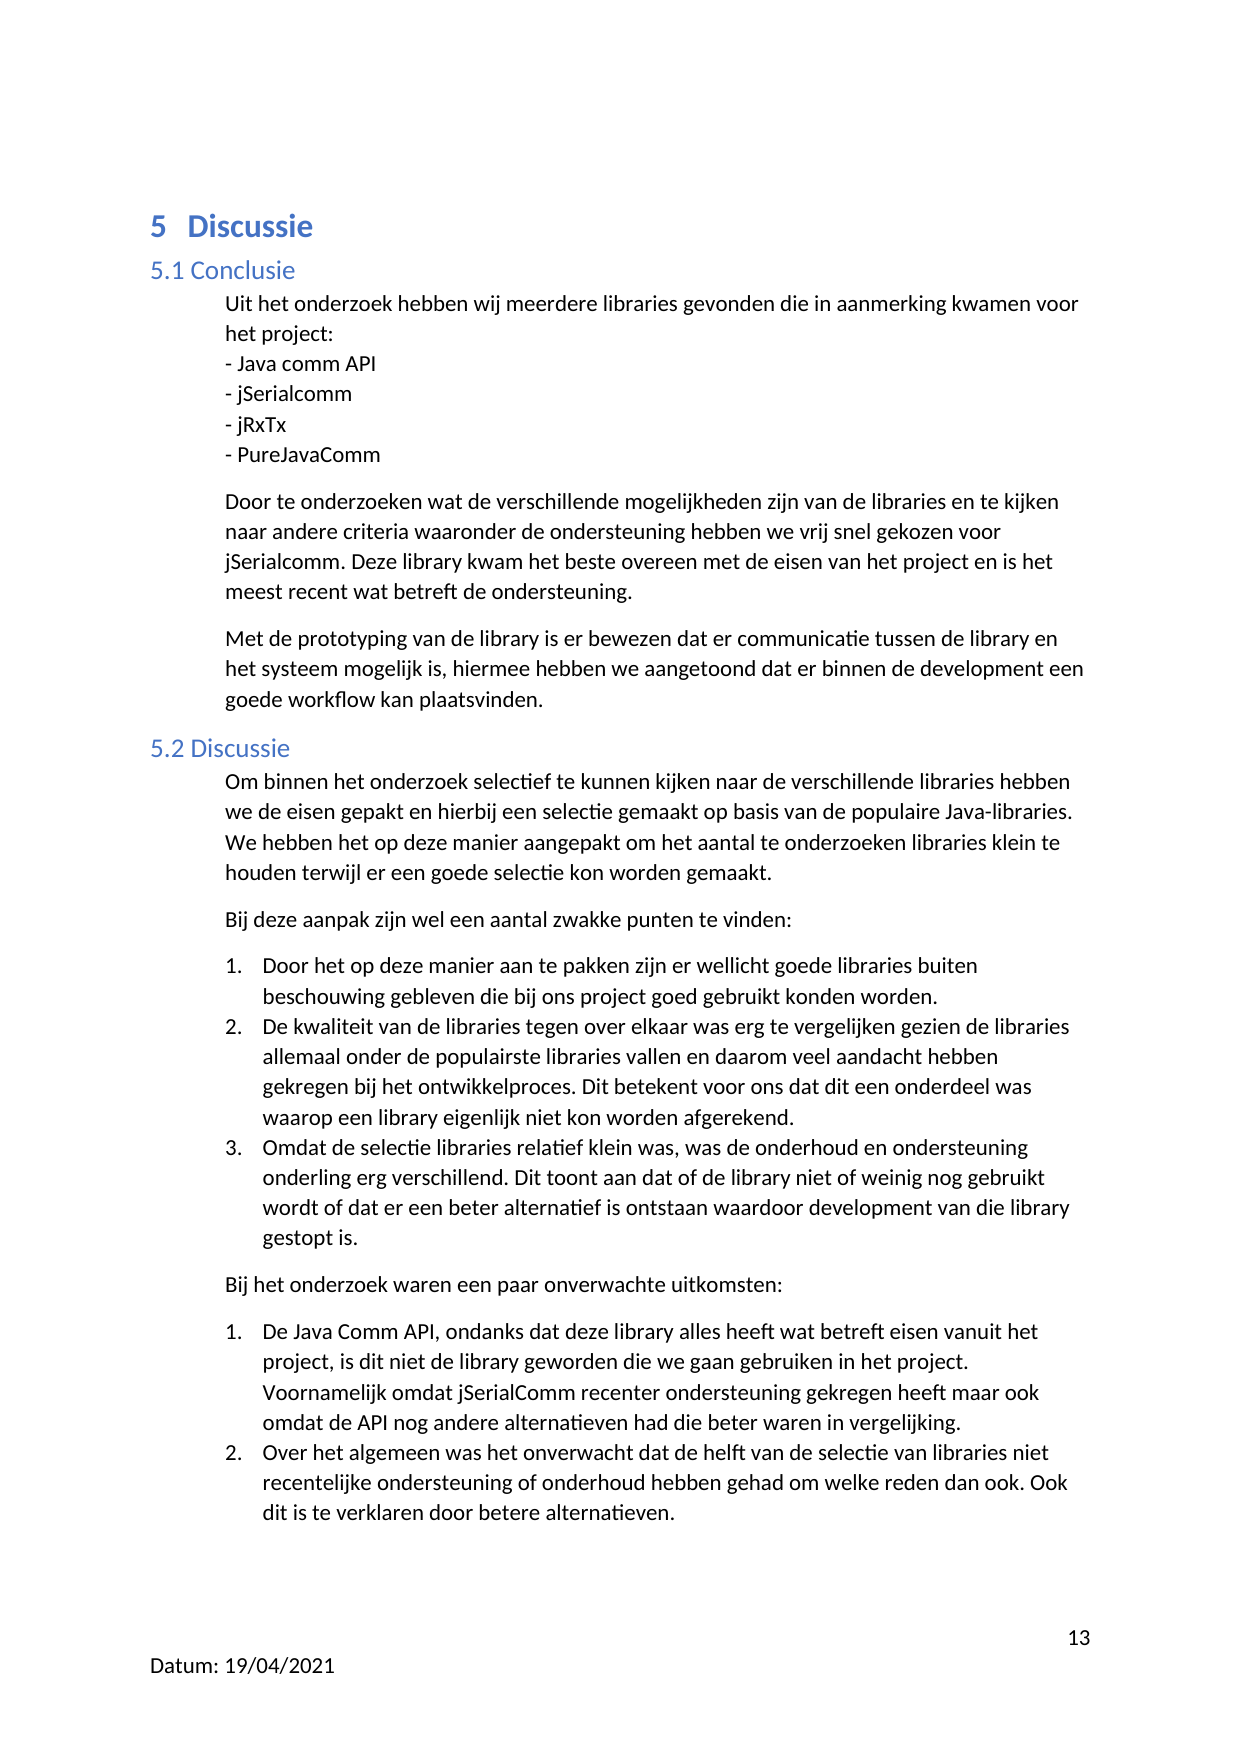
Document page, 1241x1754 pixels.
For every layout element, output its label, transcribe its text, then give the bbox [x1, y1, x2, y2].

text Bij het onderzoek waren een paar onverwachte uitkomsten: [225, 1270, 1090, 1298]
text Bij deze aanpak zijn wel een aantal zwakke punten te vinden: [150, 905, 1090, 933]
list Omdat de selectie libraries relatief klein was, was de onderhoud en ondersteuning onderling erg verschillend. Dit toont aan dat of de library niet of weinig nog gebruikt wordt of dat er een beter alternatief is ontstaan waardoor development van die library gestopt is. [225, 1133, 1090, 1252]
text Om binnen het onderzoek selectief te kunnen kijken naar de verschillende libraries hebben we de eisen gepakt en hierbij een selectie gemaakt op basis van de populaire Java-libraries. We hebben het op deze manier aangepakt om het aantal te onderzoeken libraries klein te houden terwijl er een goede selectie kon worden gemaakt. [225, 767, 1090, 886]
list Over het algemeen was het onverwacht dat de helft van de selectie van libraries niet recentelijke ondersteuning of onderhoud hebben gehad om welke reden dan ook. Ook dit is te verklaren door betere alternatieven. [225, 1438, 1090, 1527]
subtitle 5.2 Discussie [150, 732, 1090, 765]
list De Java Comm API, ondanks dat deze library alles heeft wat betreft eisen vanuit het project, is dit niet de library geworden die we gaan gebruiken in het project. Voornamelijk omdat jSerialComm recenter ondersteuning gekregen heeft maar ook omdat de API nog andere alternatieven had die beter waren in vergelijking. [225, 1317, 1090, 1436]
text - PureJavaComm [150, 440, 1090, 468]
text - jSerialcomm [150, 379, 1090, 408]
subtitle 5.1 Conclusie [150, 253, 1090, 286]
text - jRxTx [150, 410, 1090, 438]
list Door het op deze manier aan te pakken zijn er wellicht goede libraries buiten beschouwing gebleven die bij ons project goed gebruikt konden worden. [225, 952, 1090, 1010]
text Met de prototyping van de library is er bewezen dat er communicatie tussen de library en het systeem mogelijk is, hiermee hebben we aangetoond dat er binnen de development een goede workflow kan plaatsvinden. [225, 624, 1090, 713]
text - Java comm API [150, 349, 1090, 377]
subtitle Discussie [150, 205, 1090, 246]
list De kwaliteit van de libraries tegen over elkaar was erg te vergelijken gezien de libraries allemaal onder de populairste libraries vallen en daarom veel aandacht hebben gekregen bij het ontwikkelproces. Dit betekent voor ons dat dit een onderdeel was waarop een library eigenlijk niet kon worden afgerekend. [225, 1012, 1090, 1131]
text Door te onderzoeken wat de verschillende mogelijkheden zijn van de libraries en te kijken naar andere criteria waaronder de ondersteuning hebben we vrij snel gekozen voor jSerialcomm. Deze library kwam het beste overeen met de eisen van het project en is het meest recent wat betreft de ondersteuning. [225, 487, 1090, 606]
text Uit het onderzoek hebben wij meerdere libraries gevonden die in aanmerking kwamen voor het project: [225, 289, 1090, 347]
